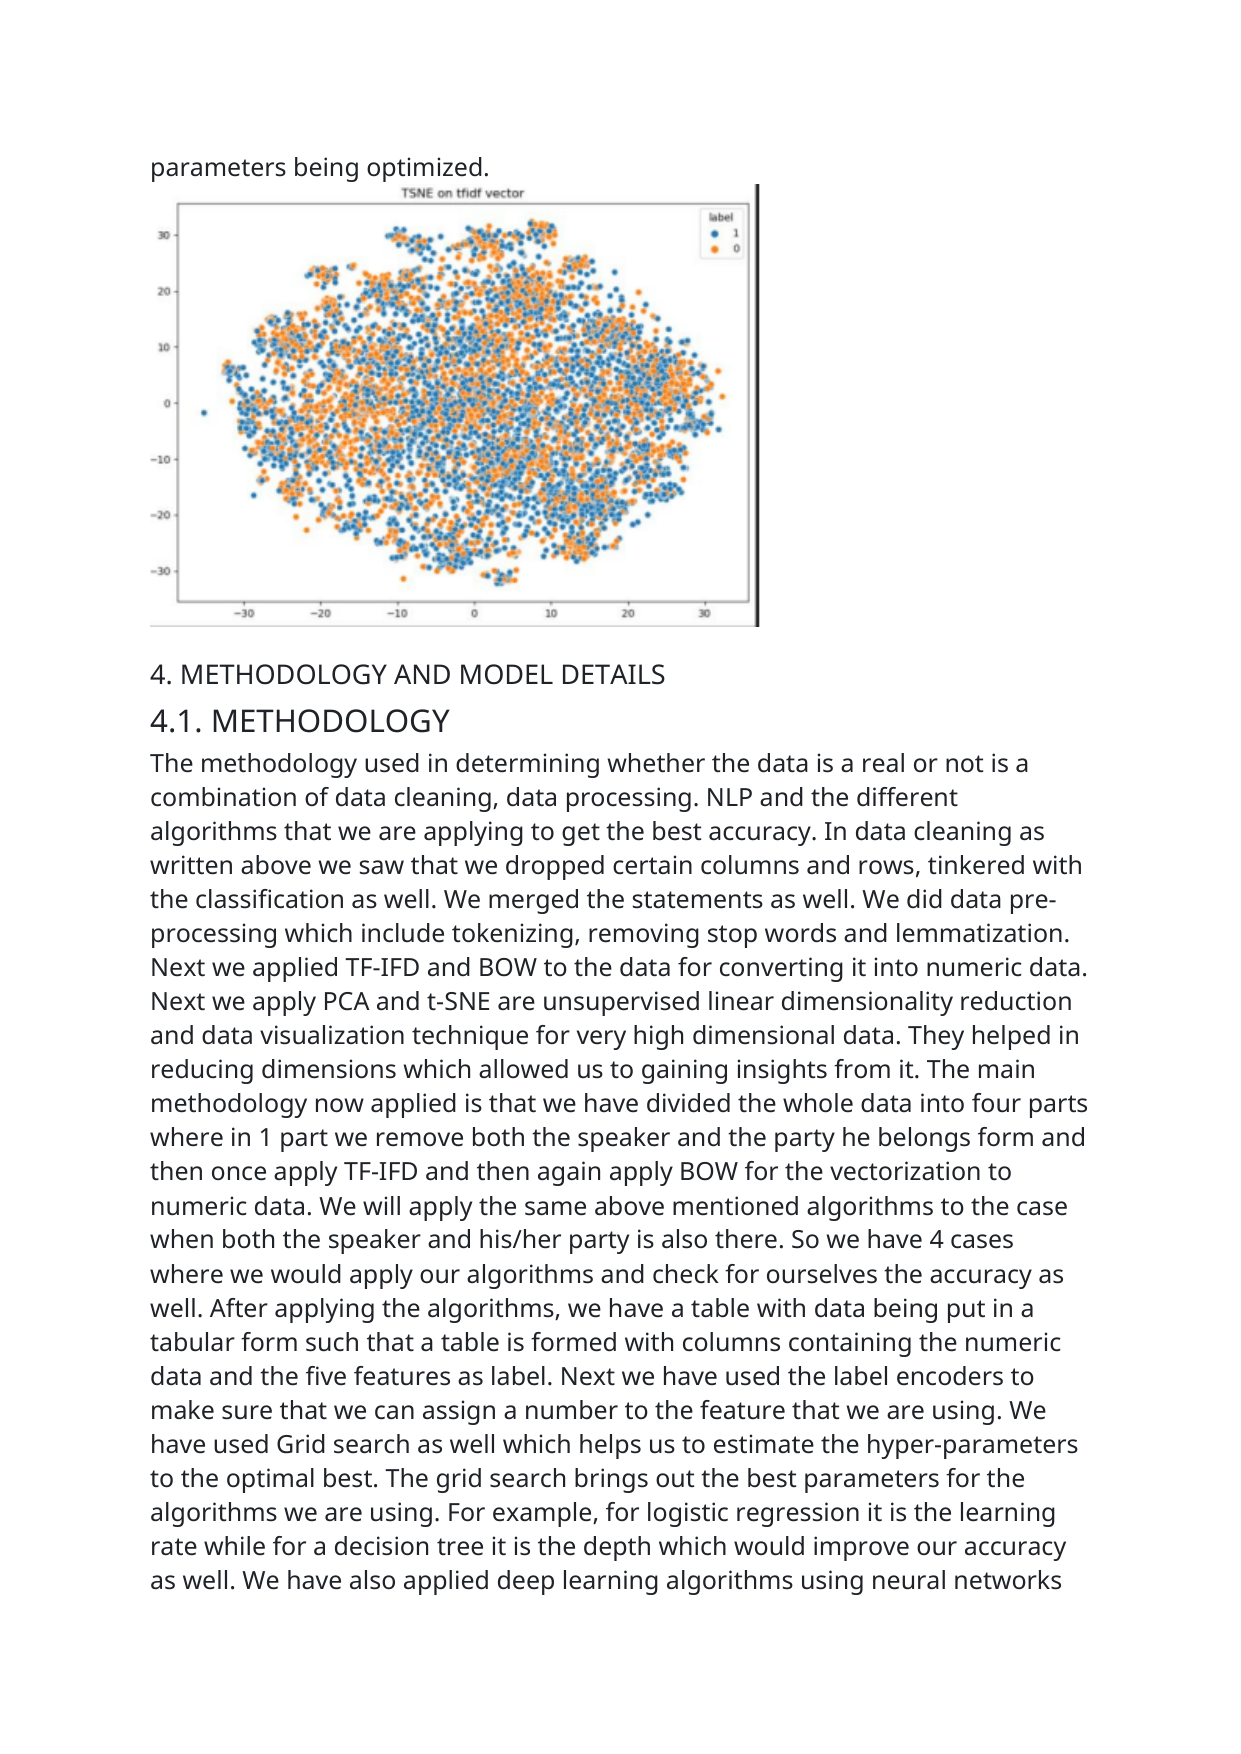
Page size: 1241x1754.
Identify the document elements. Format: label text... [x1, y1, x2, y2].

subtitle 4.1. METHODOLOGY [150, 699, 1090, 742]
picture [150, 184, 761, 627]
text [150, 150, 1090, 626]
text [150, 745, 1090, 1597]
subtitle 4. METHODOLOGY AND MODEL DETAILS [150, 655, 1090, 692]
